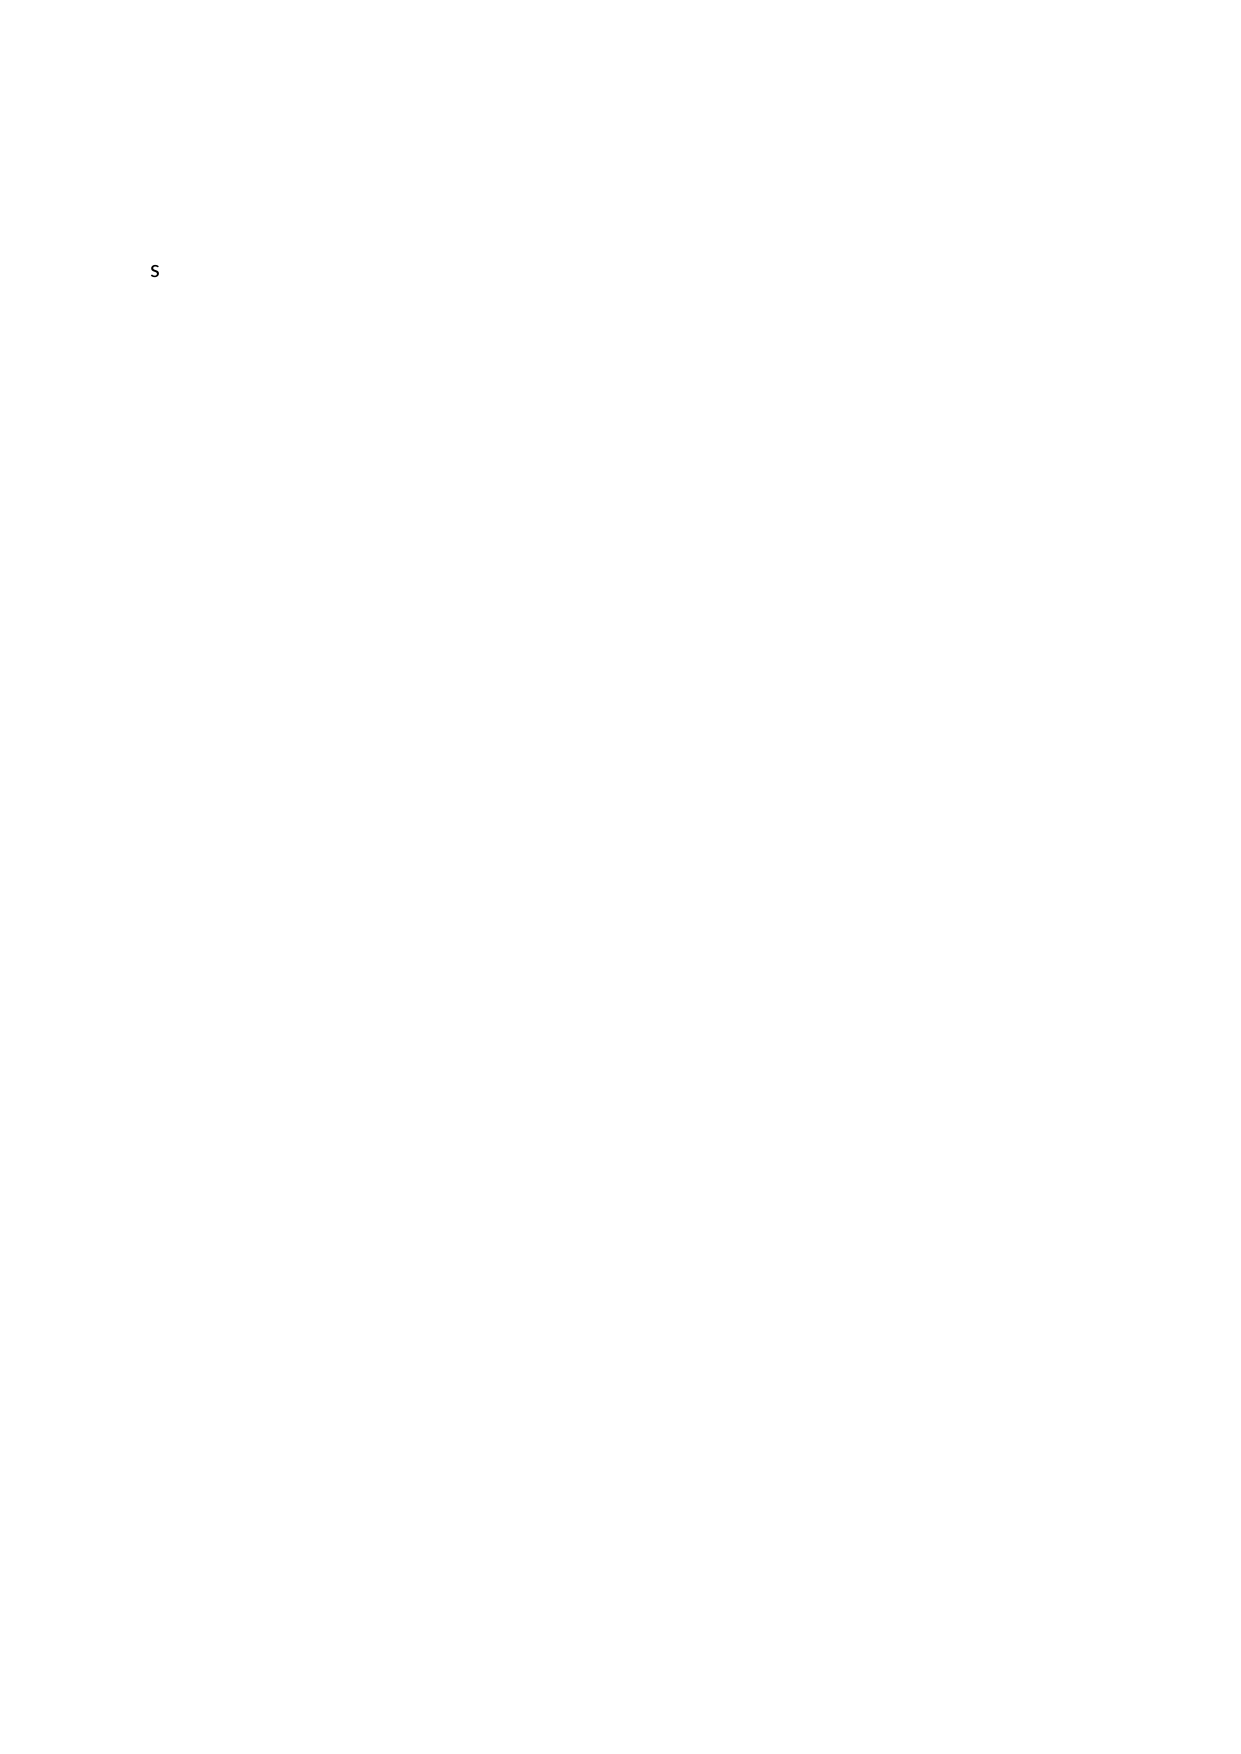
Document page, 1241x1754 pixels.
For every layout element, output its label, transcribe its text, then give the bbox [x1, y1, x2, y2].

text s [150, 253, 1090, 284]
